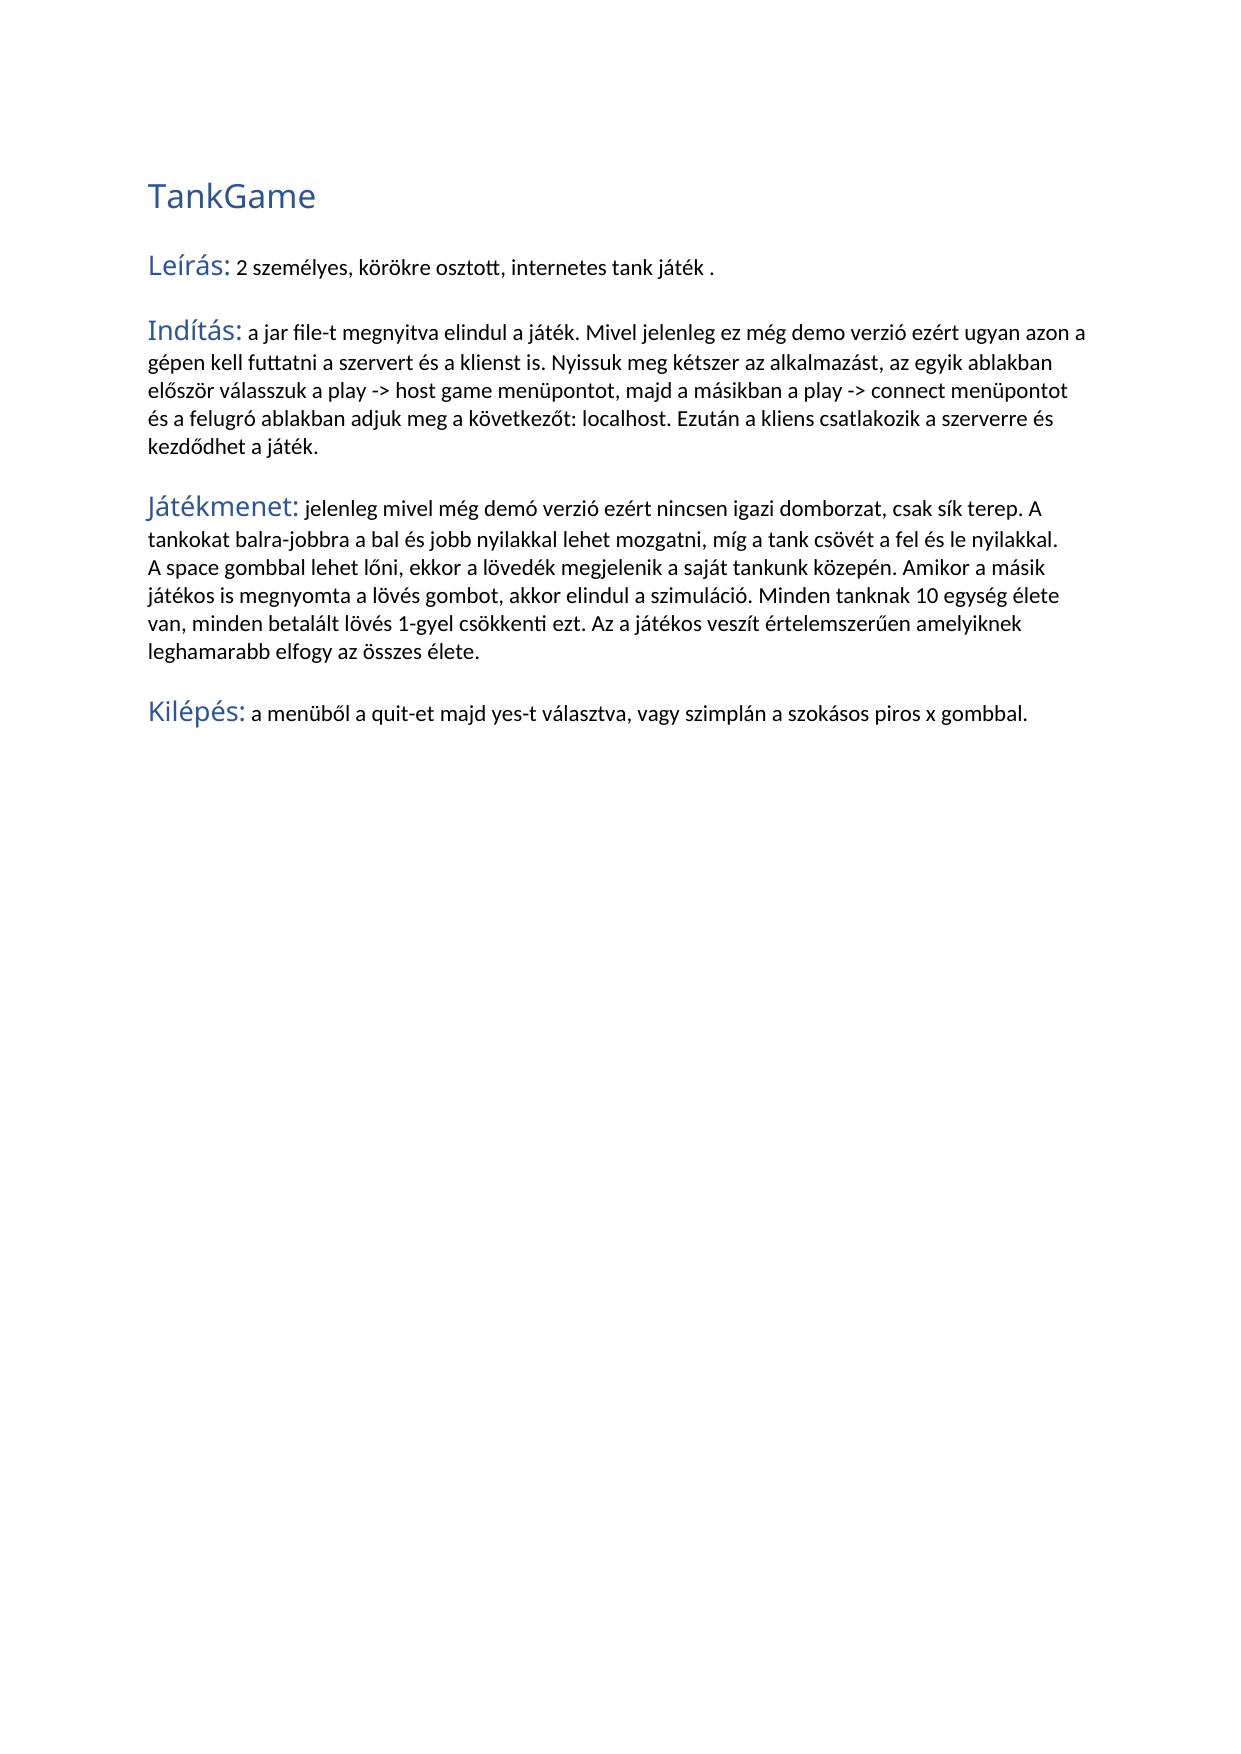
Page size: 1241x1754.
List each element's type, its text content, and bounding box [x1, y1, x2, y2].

text Indítás: a jar file-t megnyitva elindul a játék. Mivel jelenleg ez még demo verzió ezért ugyan azon a gépen kell futtatni a szervert és a klienst is. Nyissuk meg kétszer az alkalmazást, az egyik ablakban először válasszuk a play -> host game menüpontot, majd a másikban a play -> connect menüpontot és a felugró ablakban adjuk meg a következőt: localhost. Ezután a kliens csatlakozik a szerverre és kezdődhet a játék. [148, 311, 1093, 460]
text Kilépés: a menüből a quit-et majd yes-t választva, vagy szimplán a szokásos piros x gombbal. [148, 693, 1093, 730]
text A space gombbal lehet lőni, ekkor a lövedék megjelenik a saját tankunk közepén. Amikor a másik játékos is megnyomta a lövés gombot, akkor elindul a szimuláció. Minden tanknak 10 egység élete van, minden betalált lövés 1-gyel csökkenti ezt. Az a játékos veszít értelemszerűen amelyiknek leghamarabb elfogy az összes élete. [148, 553, 1093, 665]
text Leírás: 2 személyes, körökre osztott, internetes tank játék . [148, 246, 1093, 283]
text Játékmenet: jelenleg mivel még demó verzió ezért nincsen igazi domborzat, csak sík terep. A tankokat balra-jobbra a bal és jobb nyilakkal lehet mozgatni, míg a tank csövét a fel és le nyilakkal. [148, 488, 1093, 553]
subtitle TankGame [148, 173, 1093, 218]
